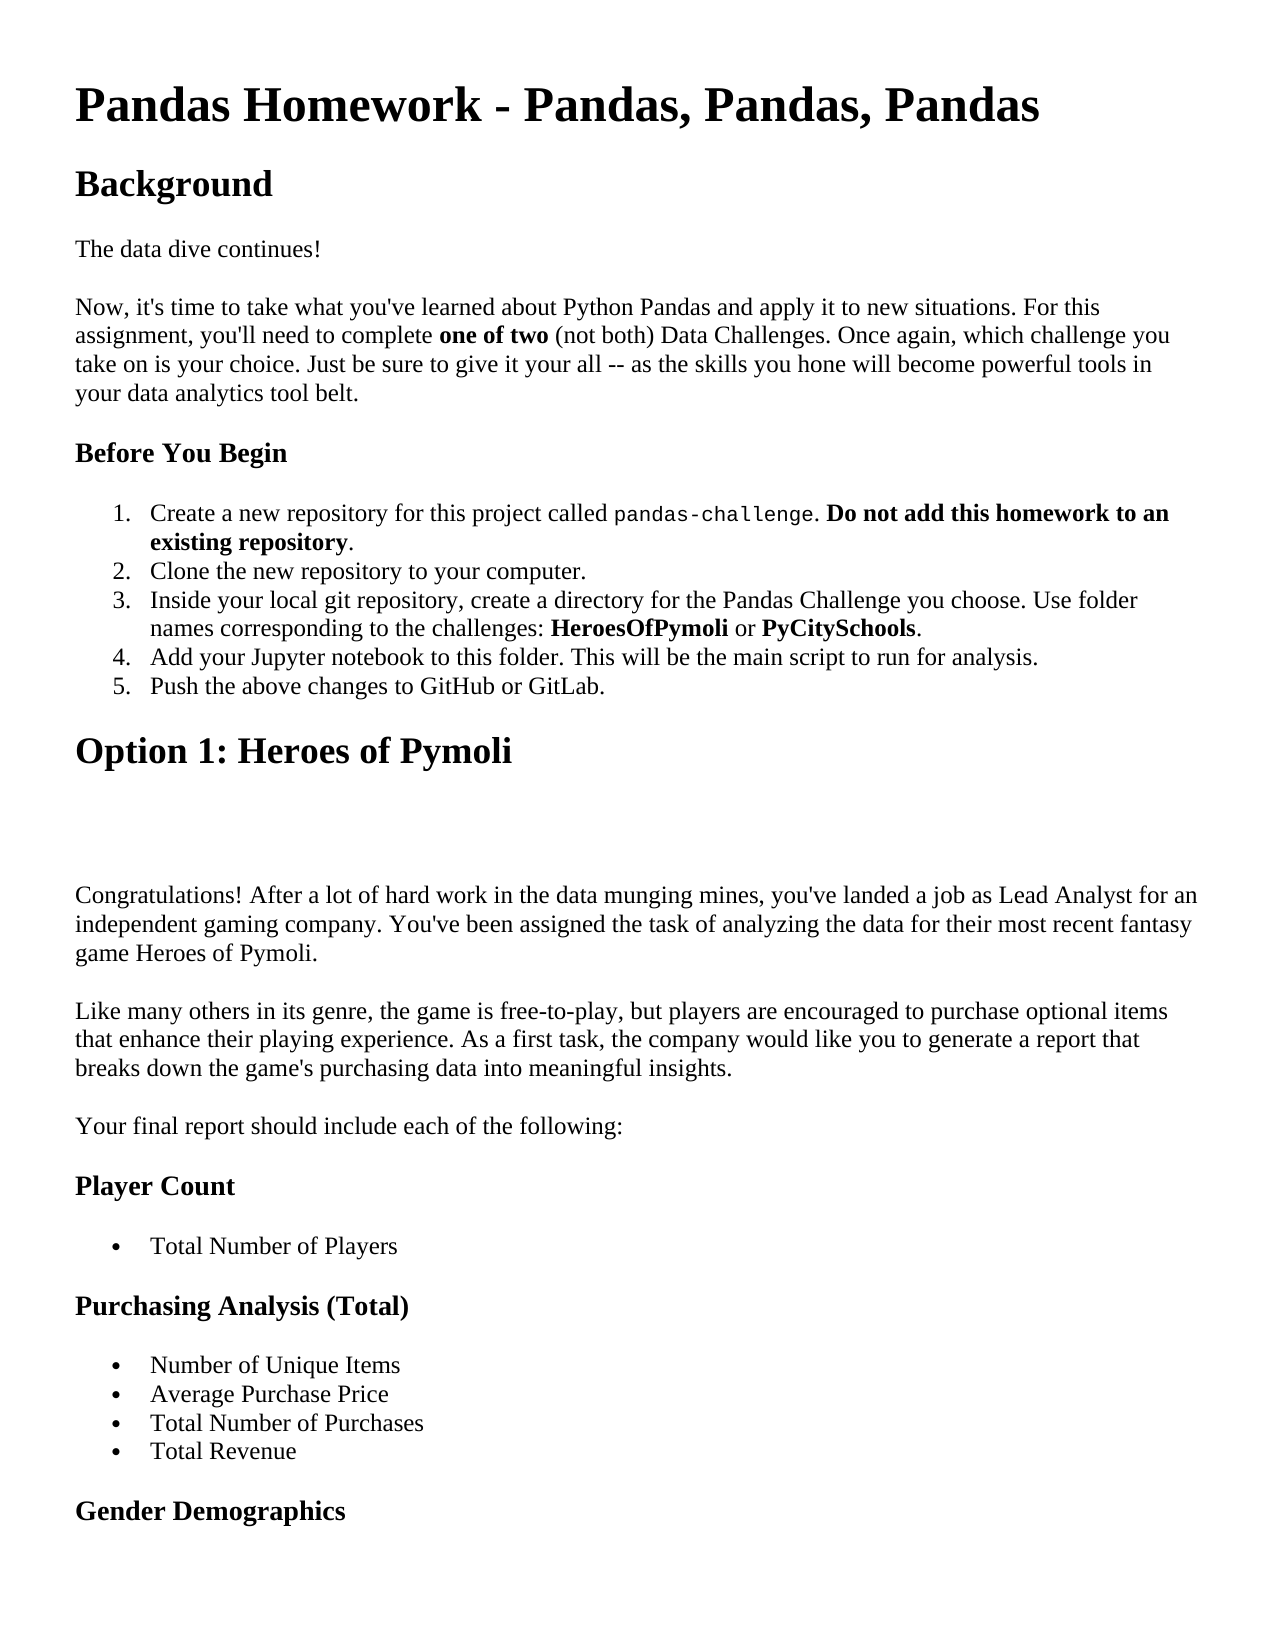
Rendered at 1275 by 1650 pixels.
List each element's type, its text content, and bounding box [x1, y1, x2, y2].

list Average Purchase Price [112, 1379, 1200, 1408]
text Pandas Homework - Pandas, Pandas, Pandas [75, 75, 1200, 132]
text Before You Begin [75, 436, 1200, 468]
text Option 1: Heroes of Pymoli [75, 729, 1200, 772]
list Clone the new repository to your computer. [112, 556, 1200, 585]
list Add your Jupyter notebook to this folder. This will be the main script to run for analysis. [112, 642, 1200, 671]
list Create a new repository for this project called pandas-challenge. Do not add this homework to an existing repository. [112, 498, 1200, 556]
list Push the above changes to GitHub or GitLab. [112, 671, 1200, 700]
list Total Number of Players [112, 1231, 1200, 1259]
text The data dive continues! [75, 234, 1200, 263]
text Purchasing Analysis (Total) [75, 1289, 1200, 1321]
text Background [75, 162, 1200, 205]
list Total Number of Purchases [112, 1408, 1200, 1436]
text Like many others in its genre, the game is free-to-play, but players are encouraged to purchase optional items that enhance their playing experience. As a first task, the company would like you to generate a report that breaks down the game's purchasing data into meaningful insights. [75, 996, 1200, 1082]
list Inside your local git repository, create a directory for the Pandas Challenge you choose. Use folder names corresponding to the challenges: HeroesOfPymoli or PyCitySchools. [112, 585, 1200, 642]
text Your final report should include each of the following: [75, 1111, 1200, 1140]
list Total Revenue [112, 1436, 1200, 1465]
text Now, it's time to take what you've learned about Python Pandas and apply it to new situations. For this assignment, you'll need to complete one of two (not both) Data Challenges. Once again, which challenge you take on is your choice. Just be sure to give it your all -- as the skills you hone will become powerful tools in your data analytics tool belt. [75, 292, 1200, 407]
text Gender Demographics [75, 1494, 1200, 1527]
text Player Count [75, 1169, 1200, 1202]
list Number of Unique Items [112, 1350, 1200, 1379]
text Congratulations! After a lot of hard work in the data munging mines, you've landed a job as Lead Analyst for an independent gaming company. You've been assigned the task of analyzing the data for their most recent fantasy game Heroes of Pymoli. [75, 880, 1200, 967]
